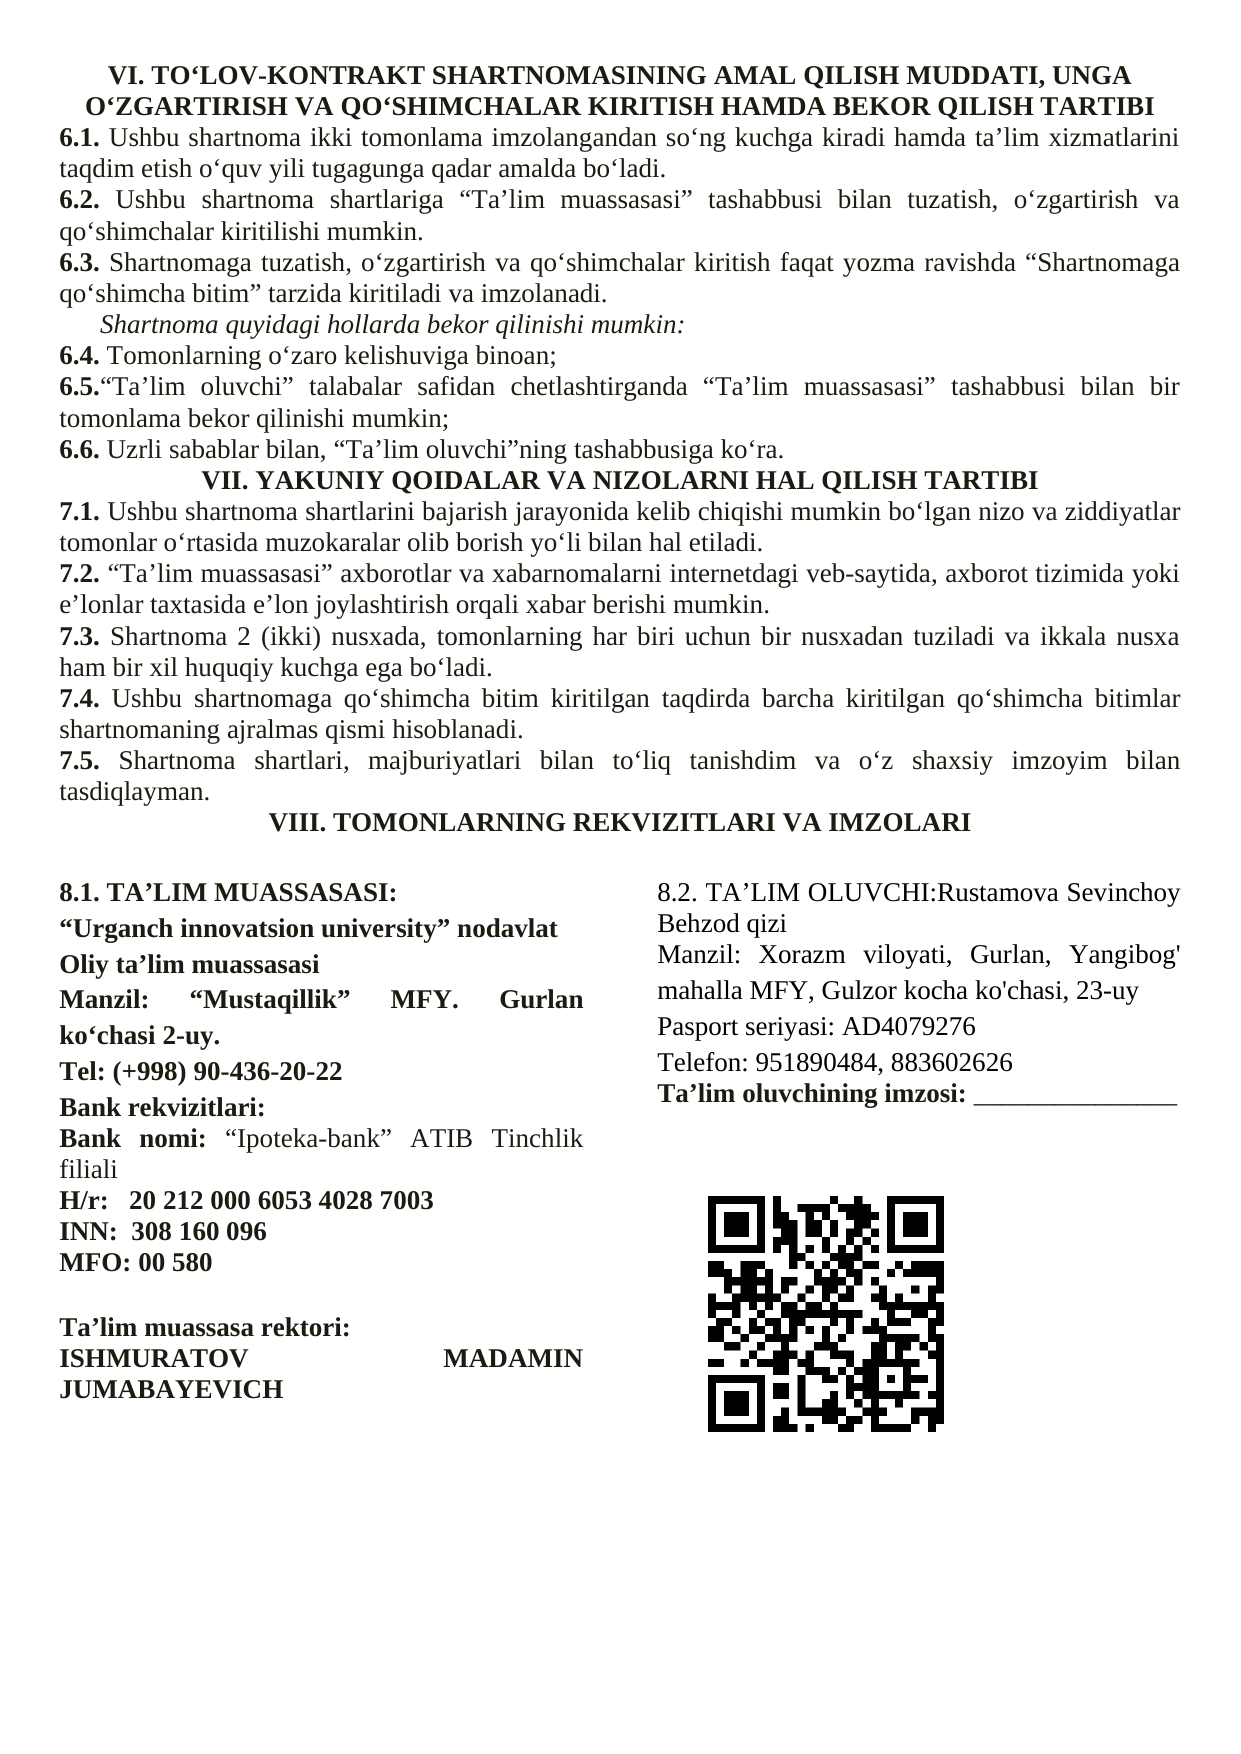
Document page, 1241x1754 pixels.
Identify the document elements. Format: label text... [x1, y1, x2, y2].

text Telefon: 951890484, 883602626 [657, 1046, 1181, 1077]
text 7.5. Shartnoma shartlari, majburiyatlari bilan to‘liq tanishdim va o‘z shaxsiy imzoyim bilan tasdiqlayman. [59, 744, 1181, 807]
text 6.1. Ushbu shartnoma ikki tomonlama imzolangandan so‘ng kuchga kiradi hamda ta’lim xizmatlarini taqdim etish o‘quv yili tugagunga qadar amalda bo‘ladi. [59, 121, 1181, 184]
text Shartnoma quyidagi hollarda bekor qilinishi mumkin: [59, 308, 1181, 339]
text 8.1. TA’LIM MUASSASASI: [59, 876, 583, 907]
text 7.3. Shartnoma 2 (ikki) nusxada, tomonlarning har biri uchun bir nusxadan tuziladi va ikkala nusxa ham bir xil huquqiy kuchga ega bo‘ladi. [59, 620, 1181, 682]
text Bank rekvizitlari: [59, 1091, 583, 1122]
text Manzil: “Mustaqillik” MFY. Gurlan koʻchasi 2-uy. [59, 983, 583, 1050]
text Ta’lim muassasa rektori: [59, 1311, 583, 1342]
text MFO: 00 580 [59, 1246, 583, 1277]
text 6.2. Ushbu shartnoma shartlariga “Ta’lim muassasasi” tashabbusi bilan tuzatish, o‘zgartirish va qo‘shimchalar kiritilishi mumkin. [59, 184, 1181, 246]
text 6.5.“Ta’lim oluvchi” talabalar safidan chetlashtirganda “Ta’lim muassasasi” tashabbusi bilan bir tomonlama bekor qilinishi mumkin; [59, 371, 1181, 433]
picture [675, 1164, 976, 1464]
text VI. TO‘LOV-KONTRAKT SHARTNOMASINING AMAL QILISH MUDDATI, UNGA O‘ZGARTIRISH VA QO‘SHIMCHALAR KIRITISH HAMDA BEKOR QILISH TARTIBI [59, 59, 1181, 121]
text “Urganch innovatsion university” nodavlat Oliy ta’lim muassasasi [59, 912, 583, 979]
text Ta’lim oluvchining imzosi: _______________ [657, 1077, 1181, 1108]
text 6.3. Shartnomaga tuzatish, o‘zgartirish va qo‘shimchalar kiritish faqat yozma ravishda “Shartnomaga qo‘shimcha bitim” tarzida kiritiladi va imzolanadi. [59, 246, 1181, 308]
text Tel: (+998) 90-436-20-22 [59, 1055, 583, 1086]
text 6.4. Tomonlarning o‘zaro kelishuviga binoan; [59, 339, 1181, 371]
text Pasport seriyasi: AD4079276 [657, 1010, 1181, 1041]
text VIII. TOMONLARNING REKVIZITLARI VA IMZOLARI [59, 807, 1181, 838]
text Manzil: Xorazm viloyati, Gurlan, Yangibog' mahalla MFY, Gulzor kocha ko'chasi, 23-uy [657, 938, 1181, 1005]
text ISHMURATOV MADAMIN JUMABAYEVICH [59, 1342, 583, 1404]
text 6.6. Uzrli sabablar bilan, “Ta’lim oluvchi”ning tashabbusiga ko‘ra. [59, 433, 1181, 464]
text 7.2. “Ta’lim muassasasi” axborotlar va xabarnomalarni internetdagi veb-saytida, axborot tizimida yoki e’lonlar taxtasida e’lon joylashtirish orqali xabar berishi mumkin. [59, 557, 1181, 620]
text INN: 308 160 096 [59, 1215, 583, 1246]
text 8.2. TA’LIM OLUVCHI:Rustamova Sevinchoy Behzod qizi [657, 876, 1181, 938]
text VII. YAKUNIY QOIDALAR VA NIZOLARNI HAL QILISH TARTIBI [59, 464, 1181, 495]
text 7.4. Ushbu shartnomaga qo‘shimcha bitim kiritilgan taqdirda barcha kiritilgan qo‘shimcha bitimlar shartnomaning ajralmas qismi hisoblanadi. [59, 682, 1181, 744]
text Bank nomi: “Ipoteka-bank” ATIB Tinchlik filiali [59, 1122, 583, 1184]
text 7.1. Ushbu shartnoma shartlarini bajarish jarayonida kelib chiqishi mumkin bo‘lgan nizo va ziddiyatlar tomonlar o‘rtasida muzokaralar olib borish yo‘li bilan hal etiladi. [59, 495, 1181, 557]
text H/r: 20 212 000 6053 4028 7003 [59, 1184, 583, 1215]
